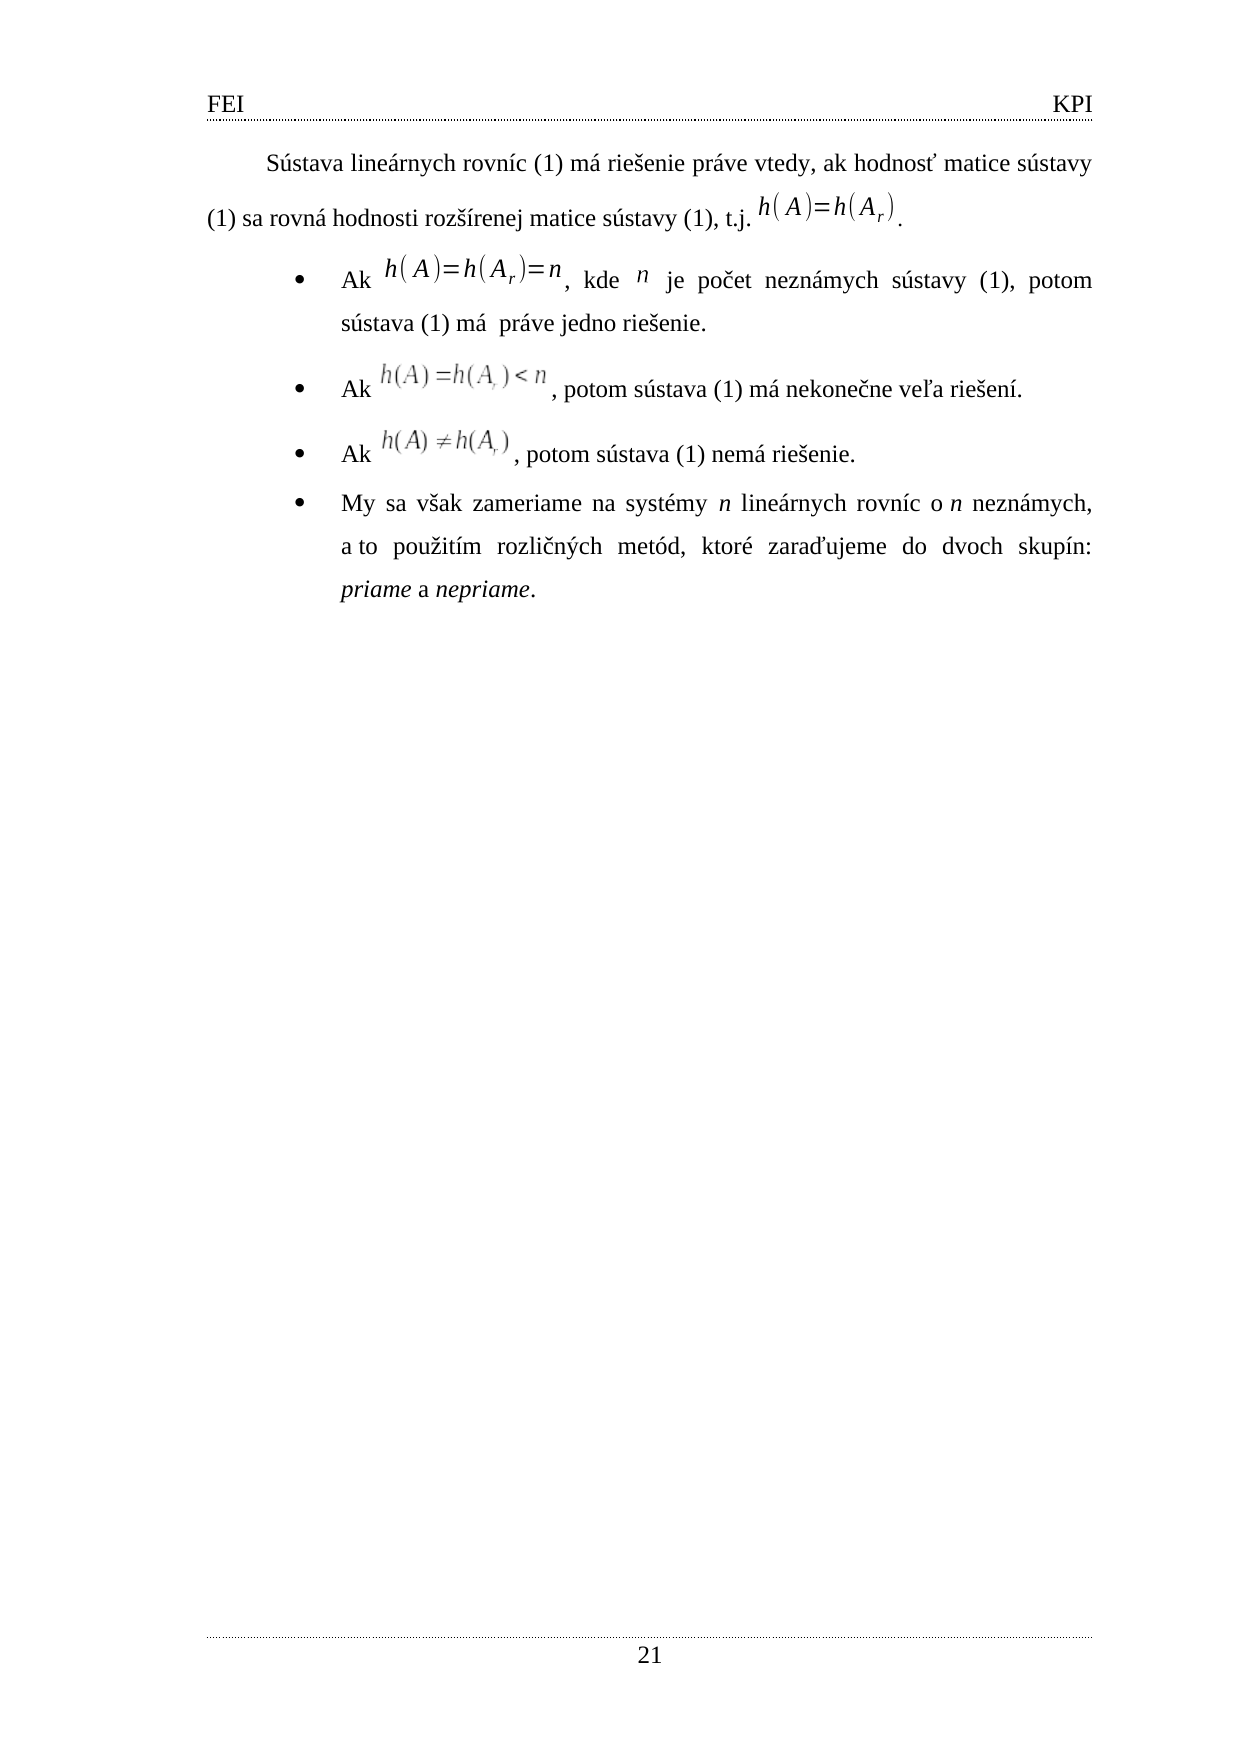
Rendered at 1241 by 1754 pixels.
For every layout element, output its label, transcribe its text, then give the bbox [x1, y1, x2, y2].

list My sa však zameriame na systémy n lineárnych rovníc o n neznámych, a to použitím rozličných metód, ktoré zaraďujeme do dvoch skupín: priame a nepriame. [295, 488, 1092, 603]
